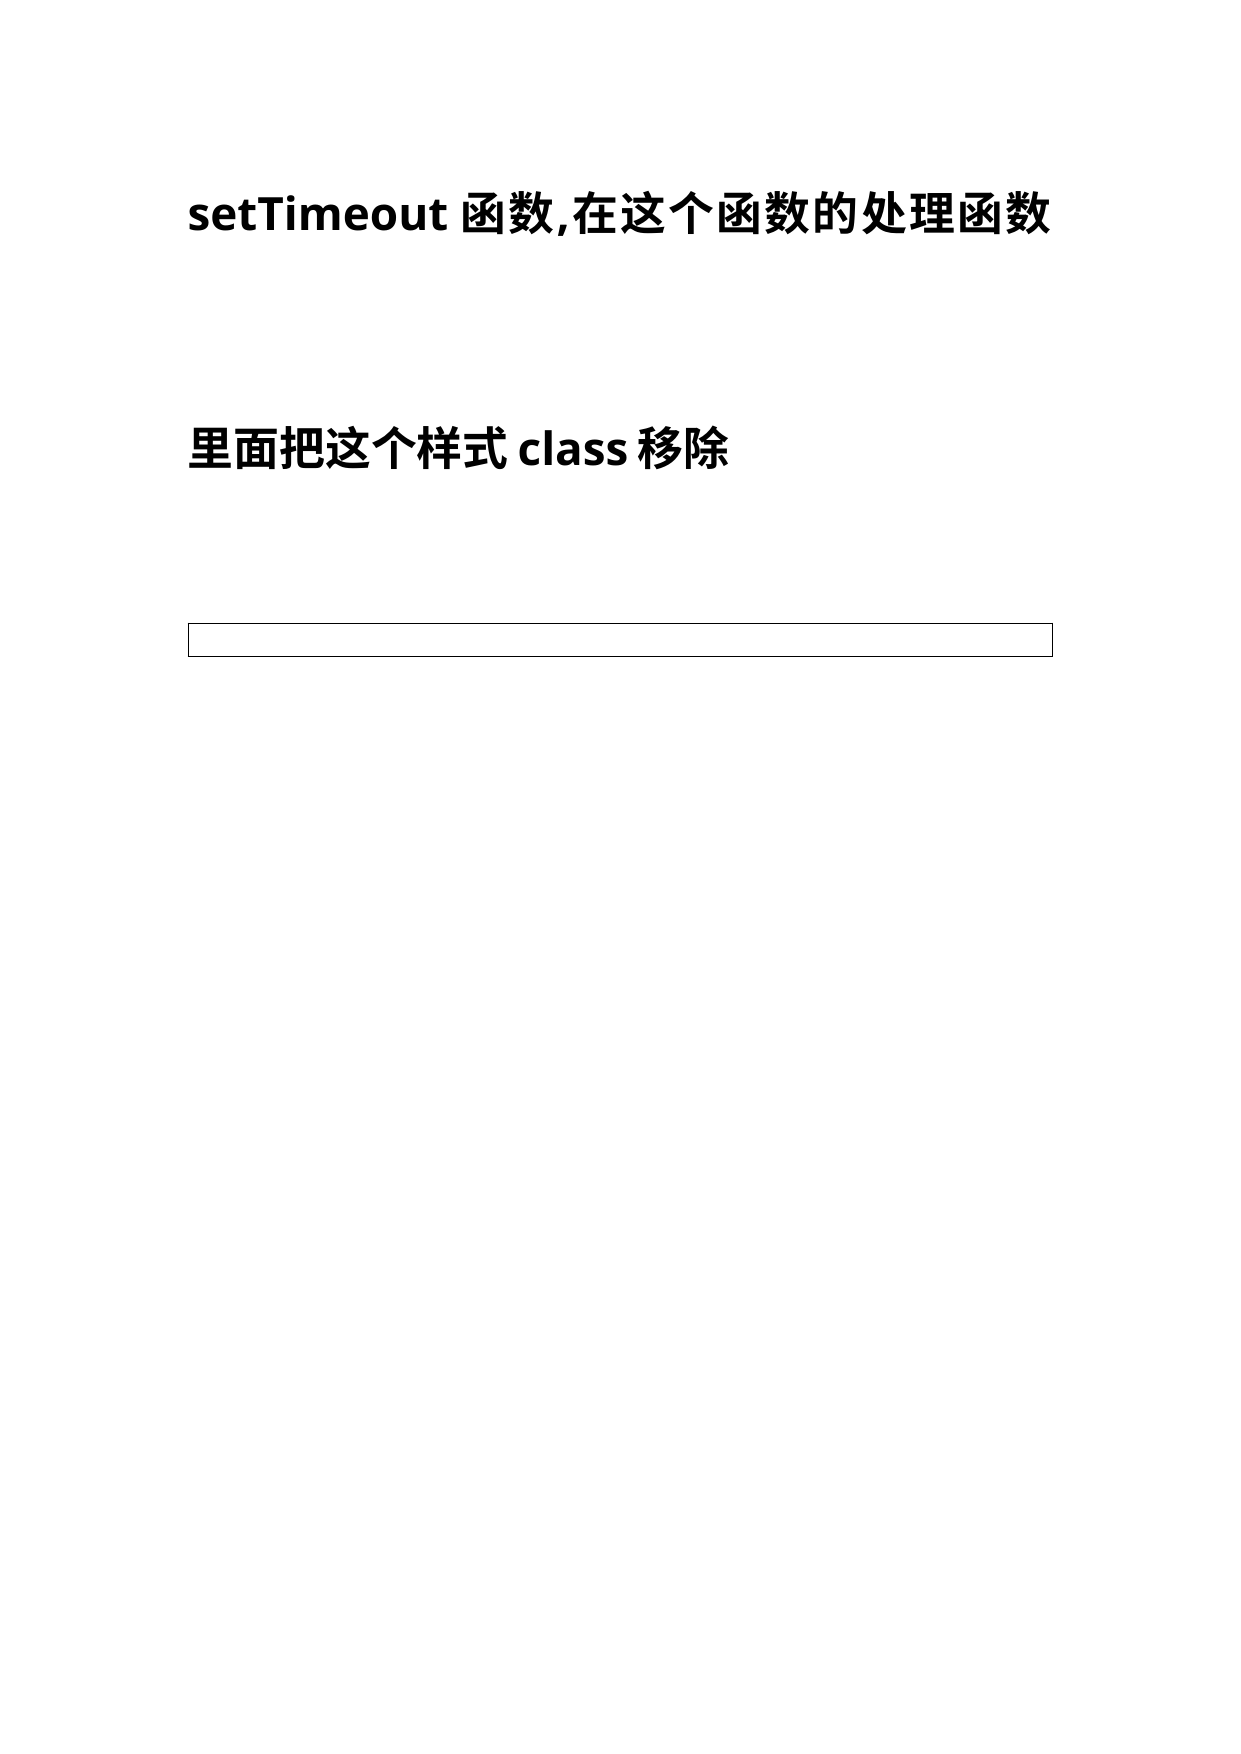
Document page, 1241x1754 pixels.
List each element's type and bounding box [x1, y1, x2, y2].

table_header [189, 624, 1052, 656]
subtitle [187, 162, 1053, 494]
